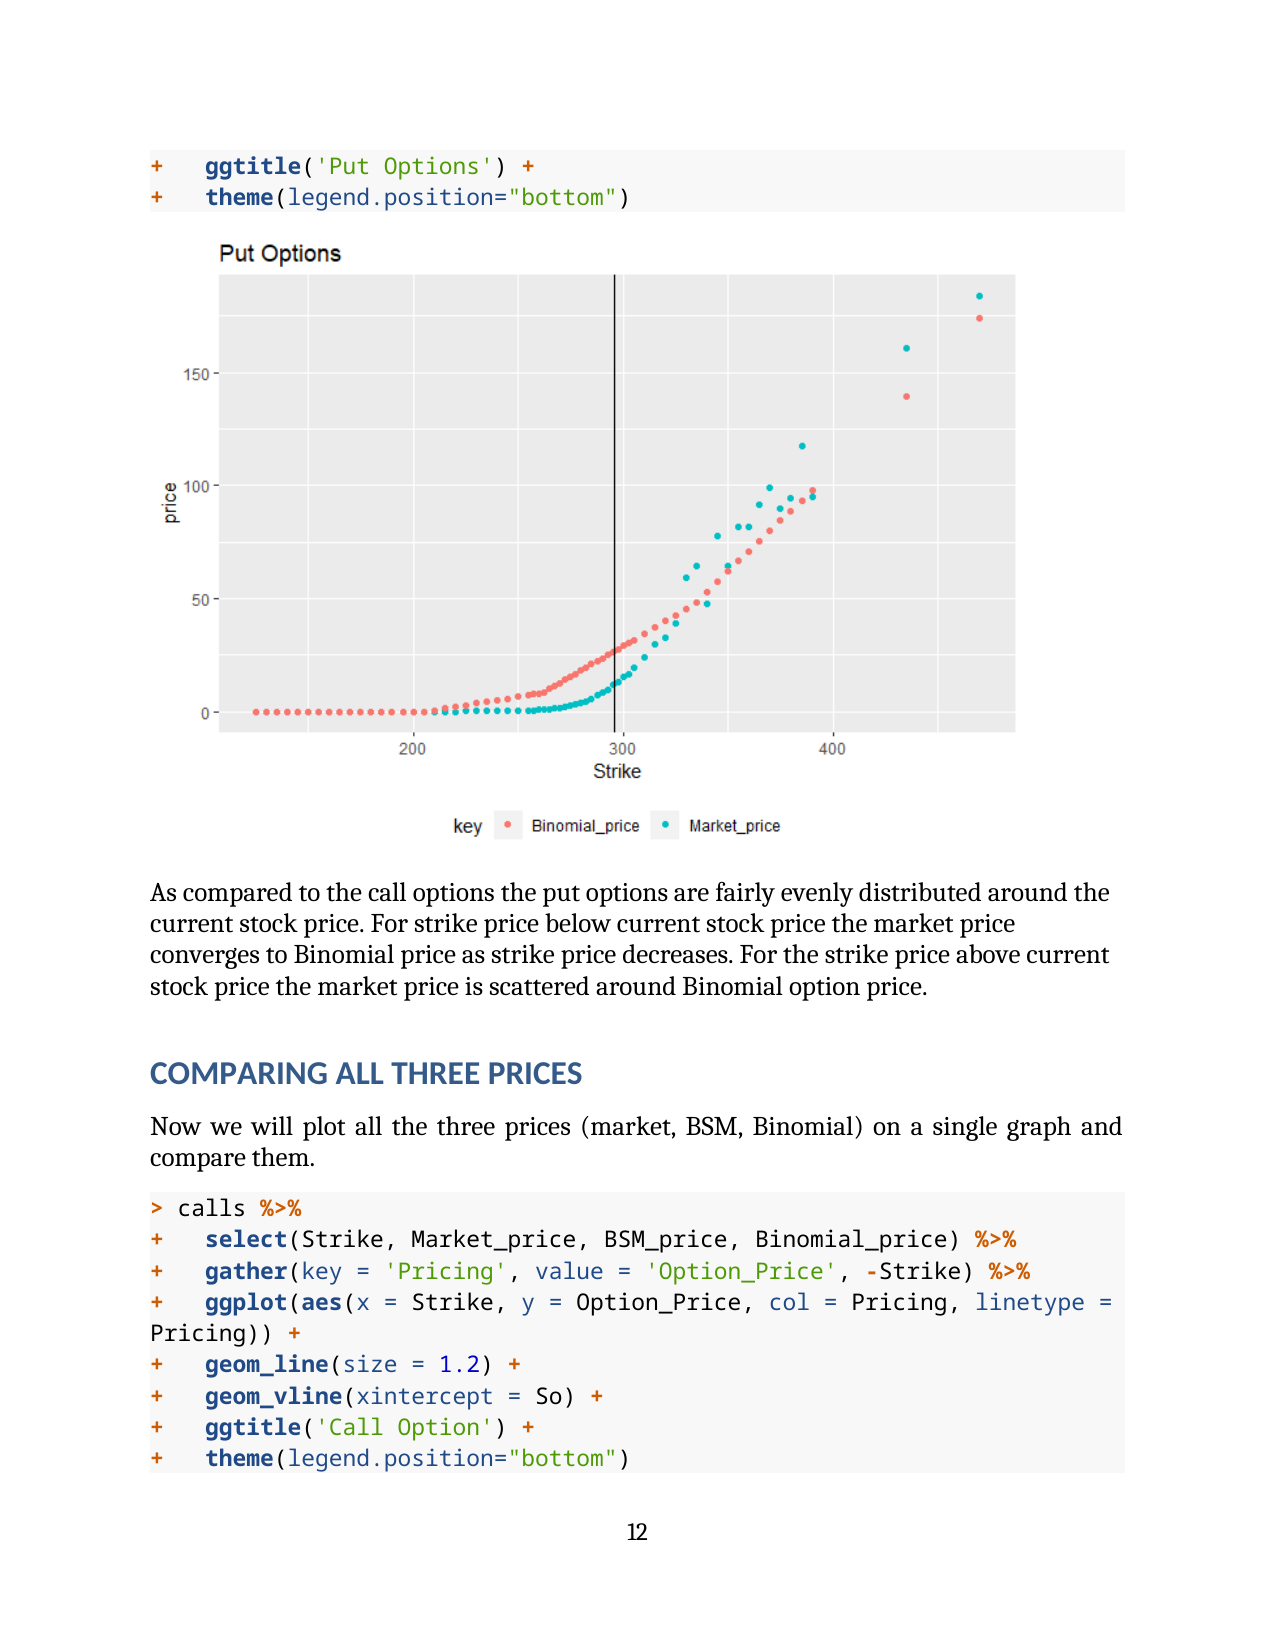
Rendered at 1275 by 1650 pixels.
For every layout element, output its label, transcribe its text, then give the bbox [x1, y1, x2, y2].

text Now we will plot all the three prices (market, BSM, Binomial) on a single graph and compare them. [150, 1111, 1125, 1173]
text > calls %>% + select(Strike, Market_price, BSM_price, Binomial_price) %>% + gather(key = 'Pricing', value = 'Option_Price', -Strike) %>% + ggplot(aes(x = Strike, y = Option_Price, col = Pricing, linetype = Pricing)) + + geom_line(size = 1.2) + + geom_vline(xintercept = So) + + ggtitle('Call Option') + + theme(legend.position="bottom") [150, 1192, 1125, 1473]
subtitle COMPARING ALL THREE PRICES [150, 1052, 1125, 1092]
picture [150, 233, 1025, 859]
text As compared to the call options the put options are fairly evenly distributed around the current stock price. For strike price below current stock price the market price converges to Binomial price as strike price decreases. For the strike price above current stock price the market price is scattered around Binomial option price. [150, 877, 1125, 1002]
